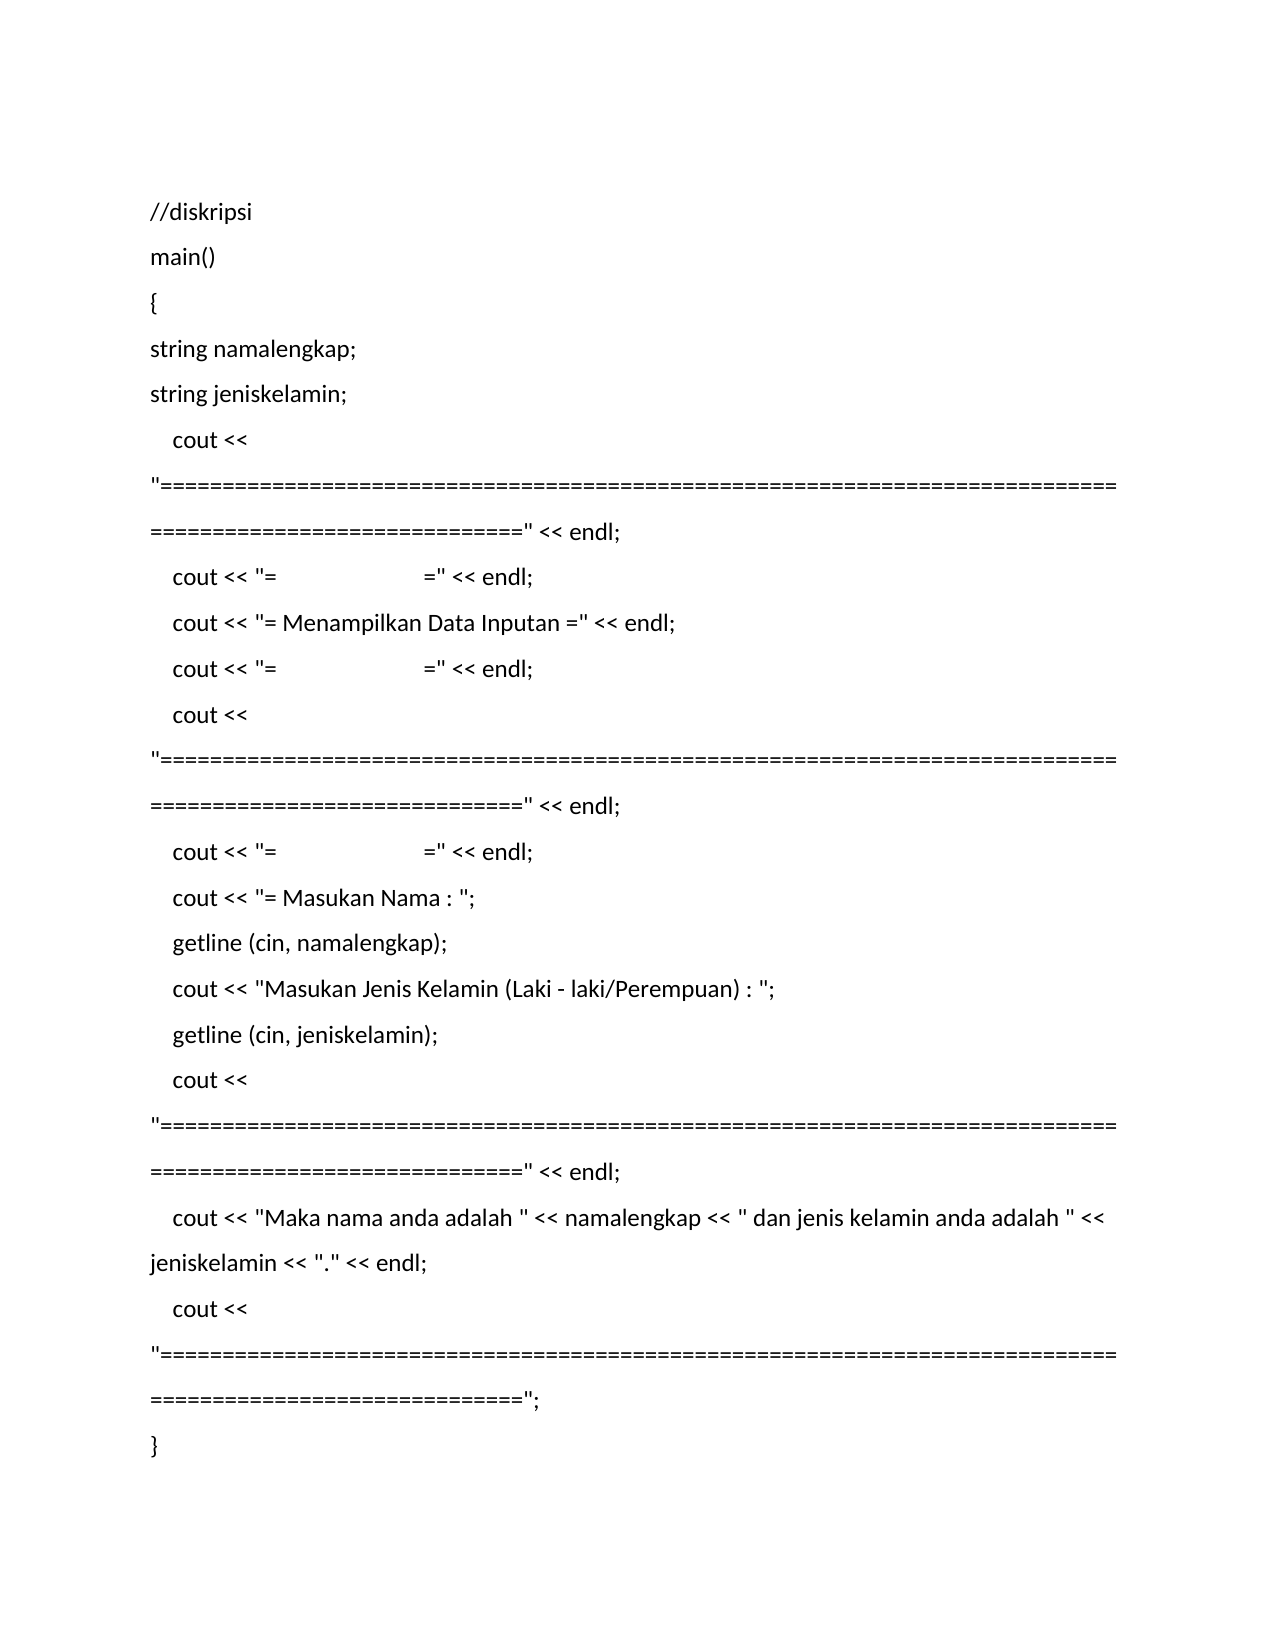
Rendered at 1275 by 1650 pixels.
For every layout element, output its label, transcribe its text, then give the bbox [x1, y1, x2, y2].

text cout << "= Menampilkan Data Inputan =" << endl; [150, 607, 1125, 638]
text //diskripsi [150, 196, 1125, 226]
text cout << "===========================================================================================================" << endl; [150, 699, 1125, 821]
text cout << "= Masukan Nama : "; [150, 882, 1125, 912]
text main() [150, 241, 1125, 272]
text cout << "==========================================================================================================="; [150, 1293, 1125, 1415]
text cout << "= =" << endl; [150, 562, 1125, 592]
text cout << "Masukan Jenis Kelamin (Laki - laki/Perempuan) : "; [150, 973, 1125, 1004]
text getline (cin, jeniskelamin); [150, 1019, 1125, 1049]
text cout << "===========================================================================================================" << endl; [150, 424, 1125, 546]
text getline (cin, namalengkap); [150, 927, 1125, 958]
text string jeniskelamin; [150, 379, 1125, 409]
text cout << "===========================================================================================================" << endl; [150, 1064, 1125, 1187]
text string namalengkap; [150, 333, 1125, 363]
text } [150, 1430, 1125, 1461]
text cout << "= =" << endl; [150, 836, 1125, 866]
text cout << "= =" << endl; [150, 653, 1125, 683]
text cout << "Maka nama anda adalah " << namalengkap << " dan jenis kelamin anda adalah " << jeniskelamin << "." << endl; [150, 1202, 1125, 1278]
text { [150, 287, 1125, 318]
